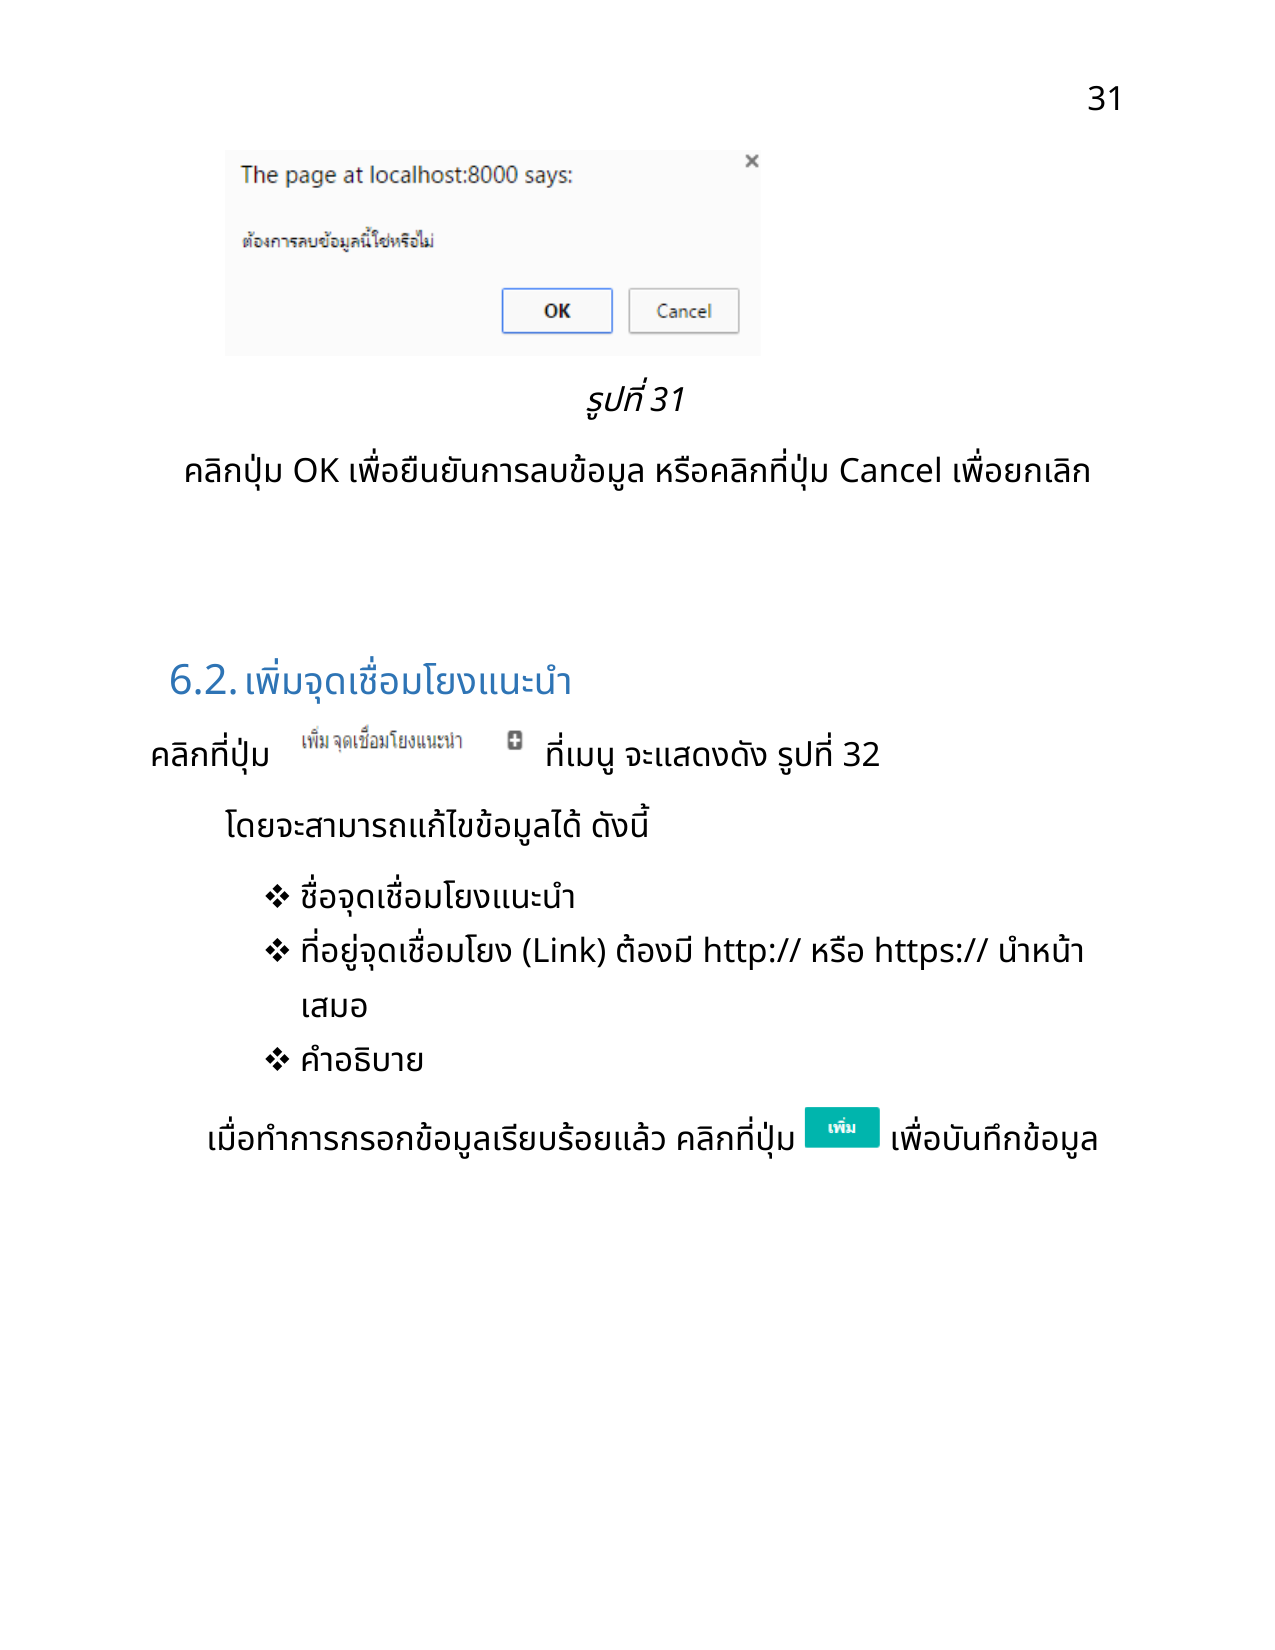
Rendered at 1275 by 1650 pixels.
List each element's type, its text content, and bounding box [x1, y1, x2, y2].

picture [287, 716, 537, 766]
list ที่อยู่จุดเชื่อมโยง (Link) ต้องมี http:// หรือ https:// นำหน้าเสมอ [262, 927, 1125, 1032]
text เมื่อทำการกรอกข้อมูลเรียบร้อยแล้ว คลิกที่ปุ่ม เพื่อบันทึกข้อมูล [150, 1107, 1125, 1165]
subtitle เพิ่มจุดเชื่อมโยงแนะนำ [169, 650, 1125, 711]
text รูปที่ 31 [150, 376, 1125, 426]
list คำอธิบาย [262, 1036, 1125, 1086]
text คลิกปุ่ม OK เพื่อยืนยันการลบข้อมูล หรือคลิกที่ปุ่ม Cancel เพื่อยกเลิก [150, 447, 1125, 498]
list ชื่อจุดเชื่อมโยงแนะนำ [262, 873, 1125, 923]
picture [225, 150, 761, 356]
text คลิกที่ปุ่ม ที่เมนู จะแสดงดัง รูปที่ 32 [150, 716, 1125, 781]
text โดยจะสามารถแก้ไขข้อมูลได้ ดังนี้ [225, 802, 1125, 852]
picture [804, 1107, 881, 1150]
